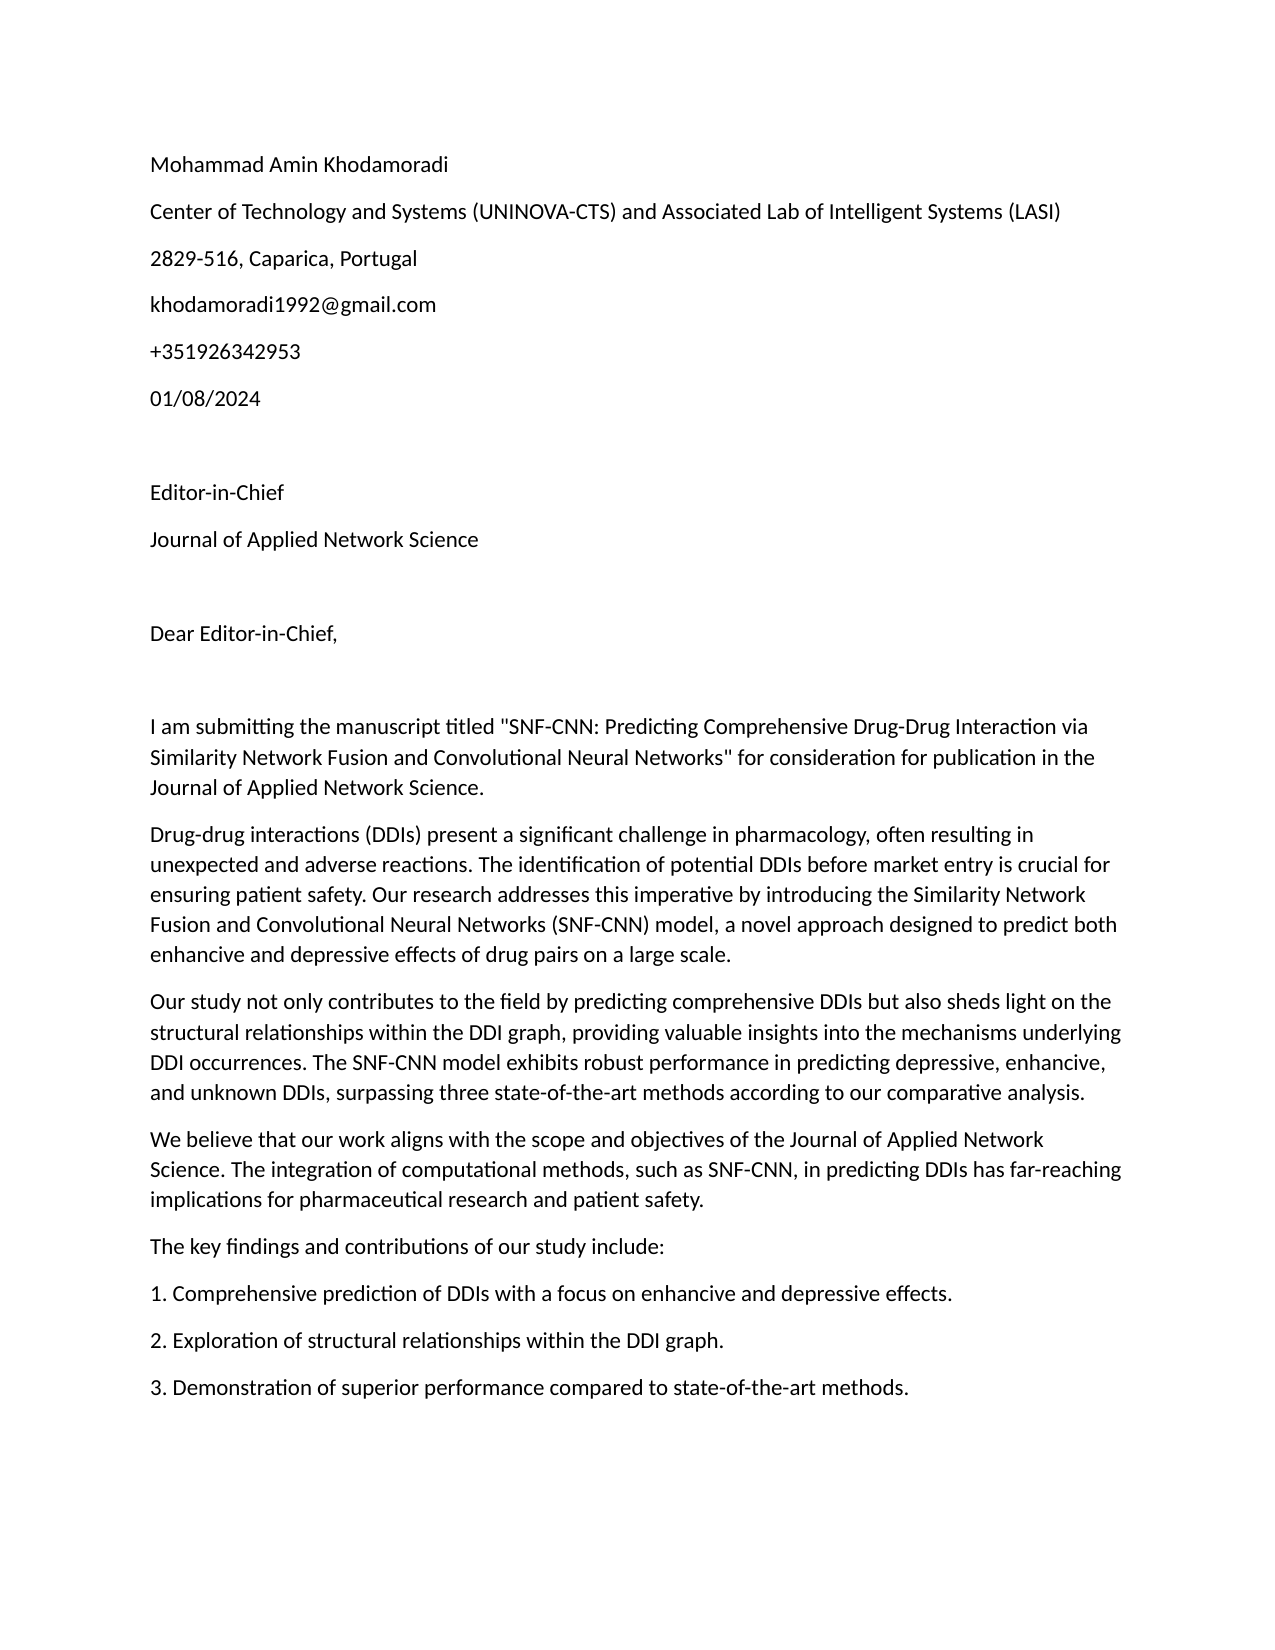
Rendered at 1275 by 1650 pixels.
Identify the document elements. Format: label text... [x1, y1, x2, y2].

text 01/08/2024 [150, 384, 1125, 412]
text We believe that our work aligns with the scope and objectives of the Journal of Applied Network Science. The integration of computational methods, such as SNF-CNN, in predicting DDIs has far-reaching implications for pharmaceutical research and patient safety. [150, 1125, 1125, 1213]
text Editor-in-Chief [150, 478, 1125, 506]
text I am submitting the manuscript titled "SNF-CNN: Predicting Comprehensive Drug-Drug Interaction via Similarity Network Fusion and Convolutional Neural Networks" for consideration for publication in the Journal of Applied Network Science. [150, 712, 1125, 801]
text Drug-drug interactions (DDIs) present a significant challenge in pharmacology, often resulting in unexpected and adverse reactions. The identification of potential DDIs before market entry is crucial for ensuring patient safety. Our research addresses this imperative by introducing the Similarity Network Fusion and Convolutional Neural Networks (SNF-CNN) model, a novel approach designed to predict both enhancive and depressive effects of drug pairs on a large scale. [150, 820, 1125, 969]
text +351926342953 [150, 337, 1125, 366]
text 3. Demonstration of superior performance compared to state-of-the-art methods. [150, 1373, 1125, 1401]
text 2. Exploration of structural relationships within the DDI graph. [150, 1326, 1125, 1354]
text Dear Editor-in-Chief, [150, 619, 1125, 647]
text 1. Comprehensive prediction of DDIs with a focus on enhancive and depressive effects. [150, 1279, 1125, 1307]
text Journal of Applied Network Science [150, 525, 1125, 553]
text 2829-516, Caparica, Portugal [150, 244, 1125, 272]
text Center of Technology and Systems (UNINOVA-CTS) and Associated Lab of Intelligent Systems (LASI) [150, 197, 1125, 225]
text Mohammad Amin Khodamoradi [150, 150, 1125, 178]
text The key findings and contributions of our study include: [150, 1232, 1125, 1260]
text khodamoradi1992@gmail.com [150, 291, 1125, 319]
text Our study not only contributes to the field by predicting comprehensive DDIs but also sheds light on the structural relationships within the DDI graph, providing valuable insights into the mechanisms underlying DDI occurrences. The SNF-CNN model exhibits robust performance in predicting depressive, enhancive, and unknown DDIs, surpassing three state-of-the-art methods according to our comparative analysis. [150, 987, 1125, 1106]
